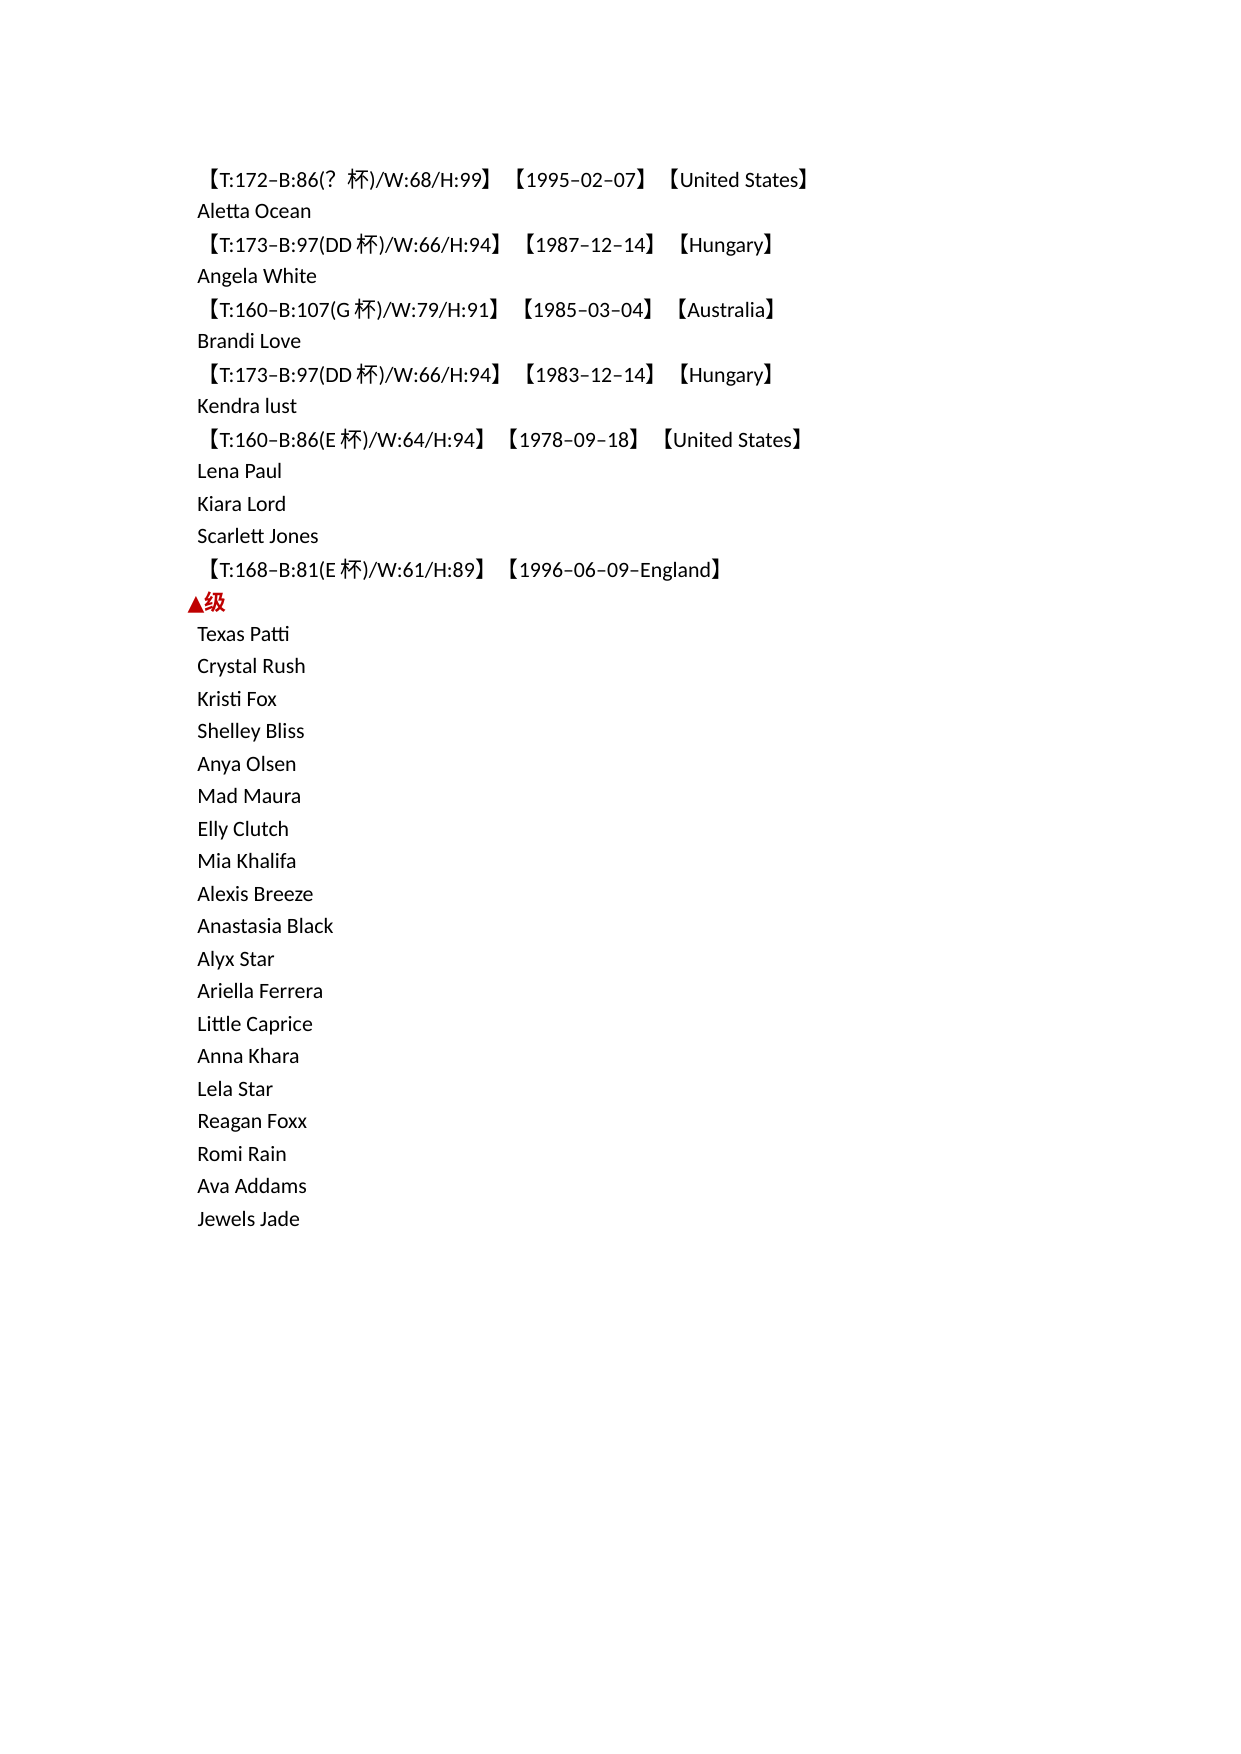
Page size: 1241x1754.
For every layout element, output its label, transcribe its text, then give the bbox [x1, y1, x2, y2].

text Anya Olsen [187, 747, 1053, 779]
text Ariella Ferrera [187, 974, 1053, 1007]
text Brandi Love [187, 324, 1053, 357]
text Mia Khalifa [187, 844, 1053, 877]
text Reagan Foxx [187, 1104, 1053, 1137]
text 【T:160–B:107(G杯)/W:79/H:91】【1985–03–04】【Australia】 [187, 292, 1053, 324]
text Kristi Fox [187, 682, 1053, 714]
text Scarlett Jones [187, 519, 1053, 552]
text 【T:168–B:81(E杯)/W:61/H:89】【1996–06–09–England】 [187, 552, 1053, 584]
text Angela White [187, 259, 1053, 292]
text Mad Maura [187, 779, 1053, 812]
text 【T:173–B:97(DD杯)/W:66/H:94】【1983–12–14】【Hungary】 [187, 357, 1053, 389]
text Lela Star [187, 1072, 1053, 1104]
text Elly Clutch [187, 812, 1053, 844]
text Crystal Rush [187, 649, 1053, 682]
text Texas Patti [187, 617, 1053, 649]
text ▲级 [187, 584, 1053, 617]
text Romi Rain [187, 1137, 1053, 1169]
text Alexis Breeze [187, 877, 1053, 909]
text Kendra lust [187, 389, 1053, 422]
text Anna Khara [187, 1039, 1053, 1072]
text 【T:160–B:86(E杯)/W:64/H:94】【1978–09–18】【United States】 [187, 422, 1053, 454]
text Shelley Bliss [187, 714, 1053, 747]
text 【T:172–B:86(？杯)/W:68/H:99】【1995–02–07】【United States】 [187, 162, 1053, 194]
text Aletta Ocean [187, 194, 1053, 227]
text Ava Addams [187, 1169, 1053, 1202]
text Little Caprice [187, 1007, 1053, 1039]
text Jewels Jade [187, 1202, 1053, 1234]
text Kiara Lord [187, 487, 1053, 519]
text Lena Paul [187, 454, 1053, 487]
text Alyx Star [187, 942, 1053, 974]
text Anastasia Black [187, 909, 1053, 942]
text 【T:173–B:97(DD杯)/W:66/H:94】【1987–12–14】【Hungary】 [187, 227, 1053, 259]
